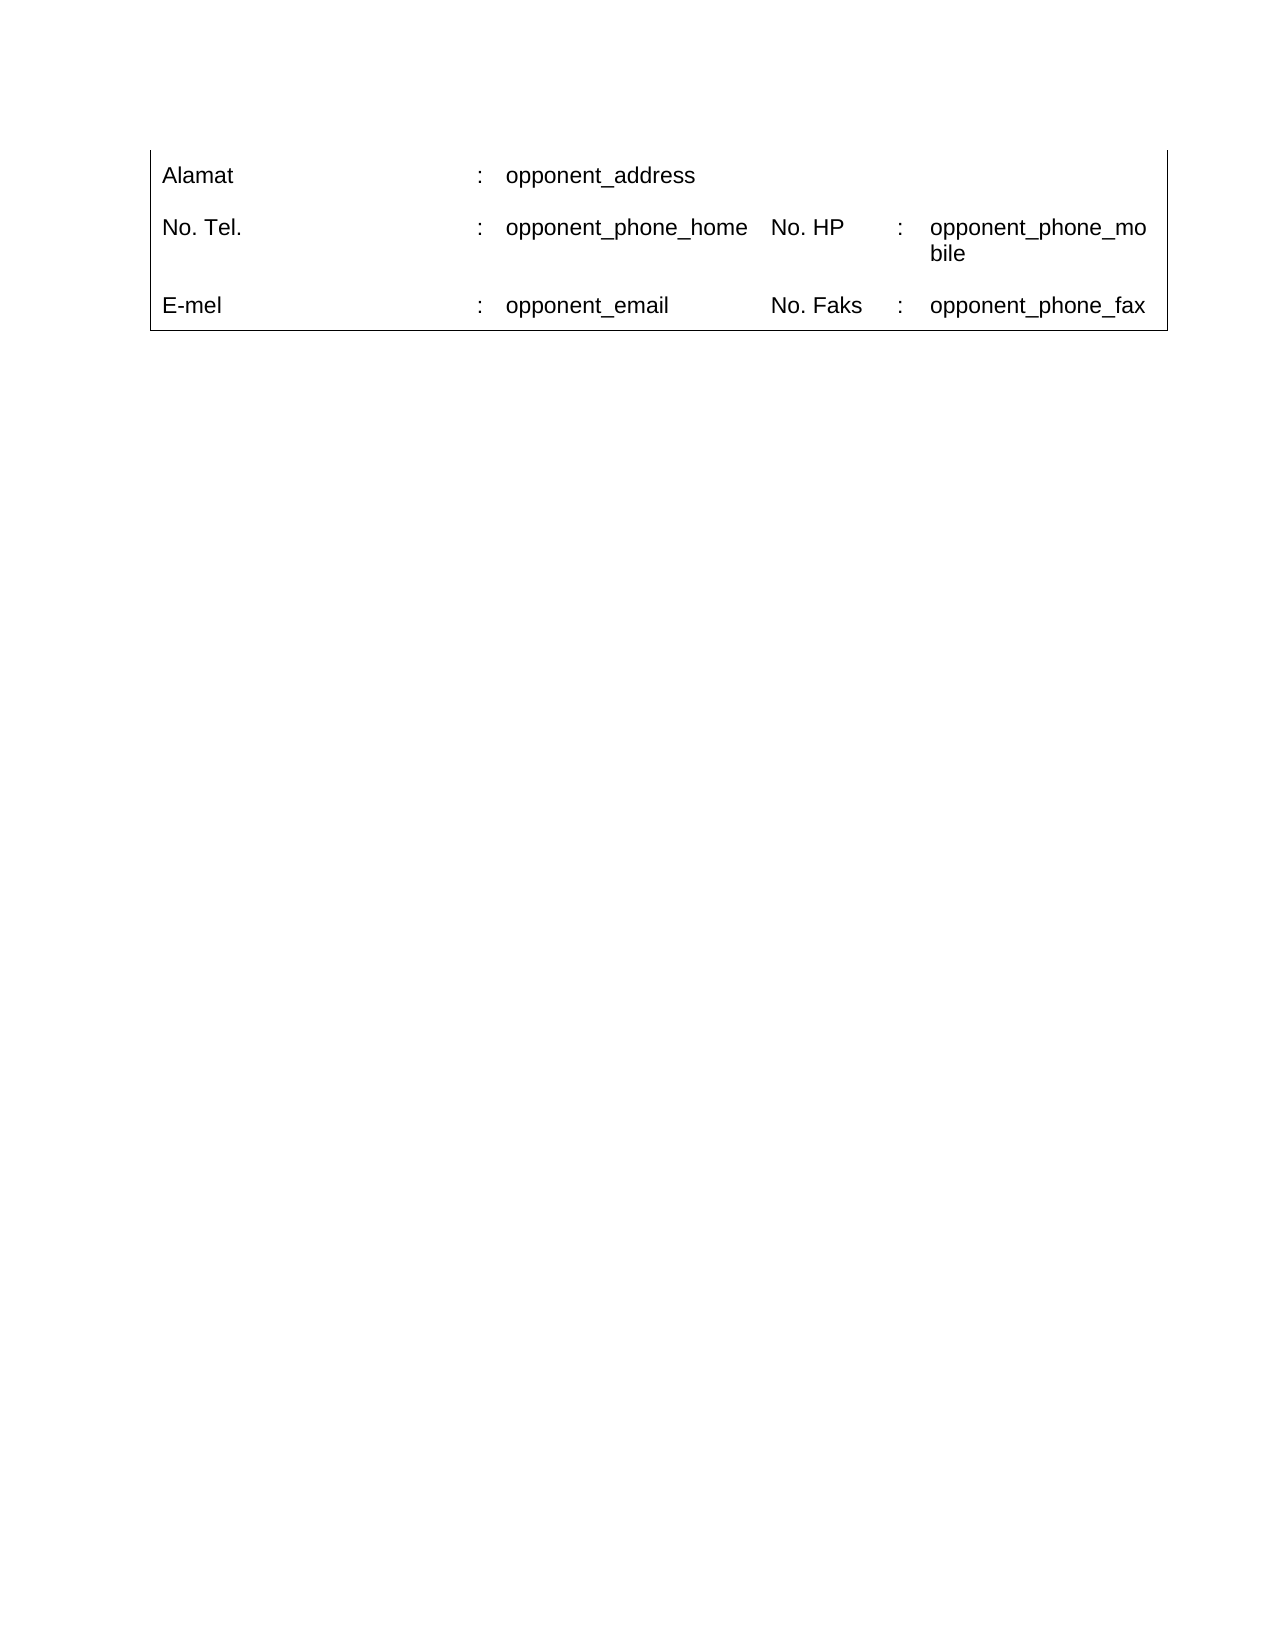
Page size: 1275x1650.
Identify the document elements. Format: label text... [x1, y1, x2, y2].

table_cell : [465, 201, 494, 279]
table_cell opponent_email [494, 279, 759, 330]
table_cell opponent_phone_fax [919, 279, 1167, 330]
table_cell : [881, 279, 919, 330]
table_cell : [881, 201, 919, 279]
table_cell opponent_phone_mobile [919, 201, 1167, 279]
table_cell : [465, 279, 494, 330]
table_cell opponent_phone_home [494, 201, 759, 279]
table_cell No. Tel. [151, 201, 465, 279]
table_cell E-mel [151, 279, 465, 330]
table_cell opponent_address [494, 150, 1167, 201]
table_cell Alamat [151, 150, 465, 201]
table_cell No. Faks [759, 279, 881, 330]
table_cell No. HP [759, 201, 881, 279]
table_cell : [465, 150, 494, 201]
